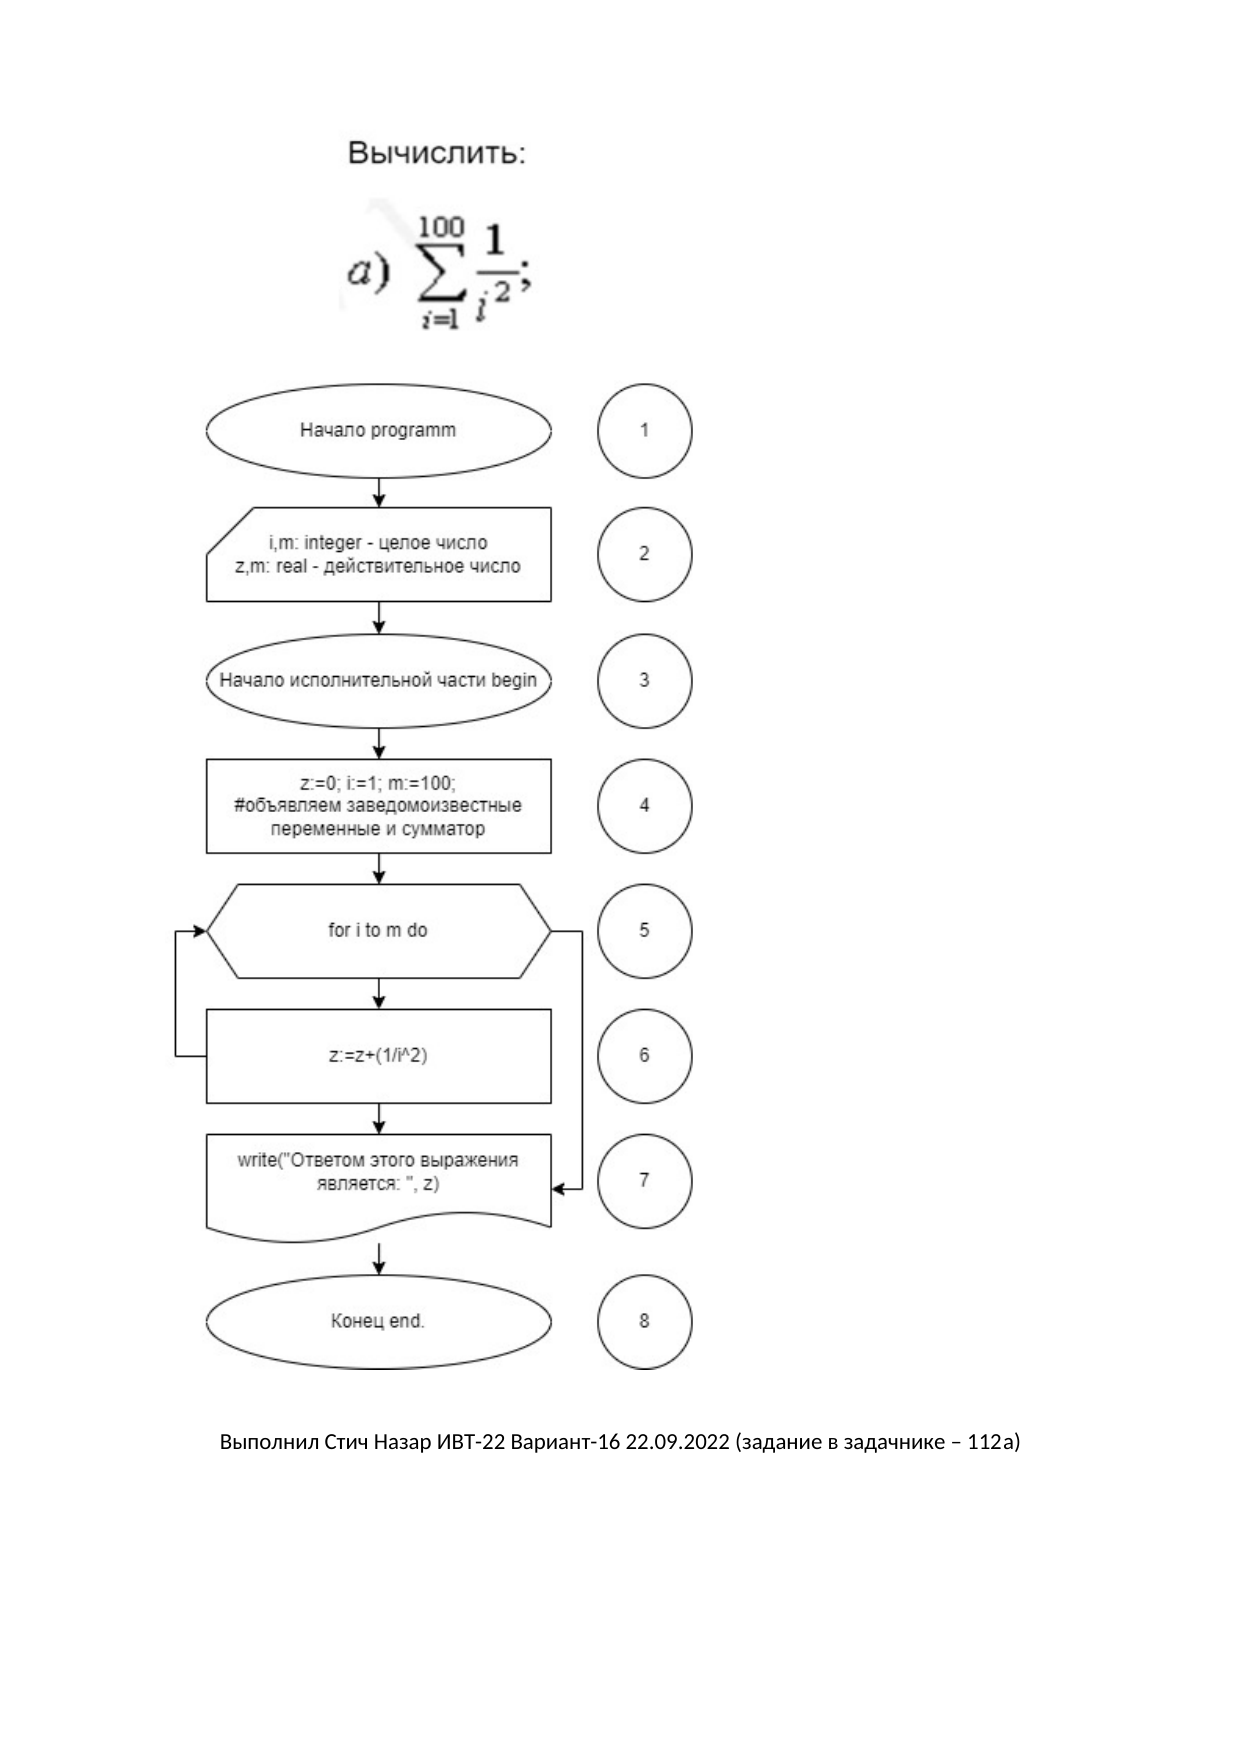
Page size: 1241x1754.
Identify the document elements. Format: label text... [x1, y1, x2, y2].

picture [164, 118, 693, 1370]
text Выполнил Стич Назар ИВТ-22 Вариант-16 22.09.2022 (задание в задачнике – 112a) [118, 1395, 1122, 1455]
